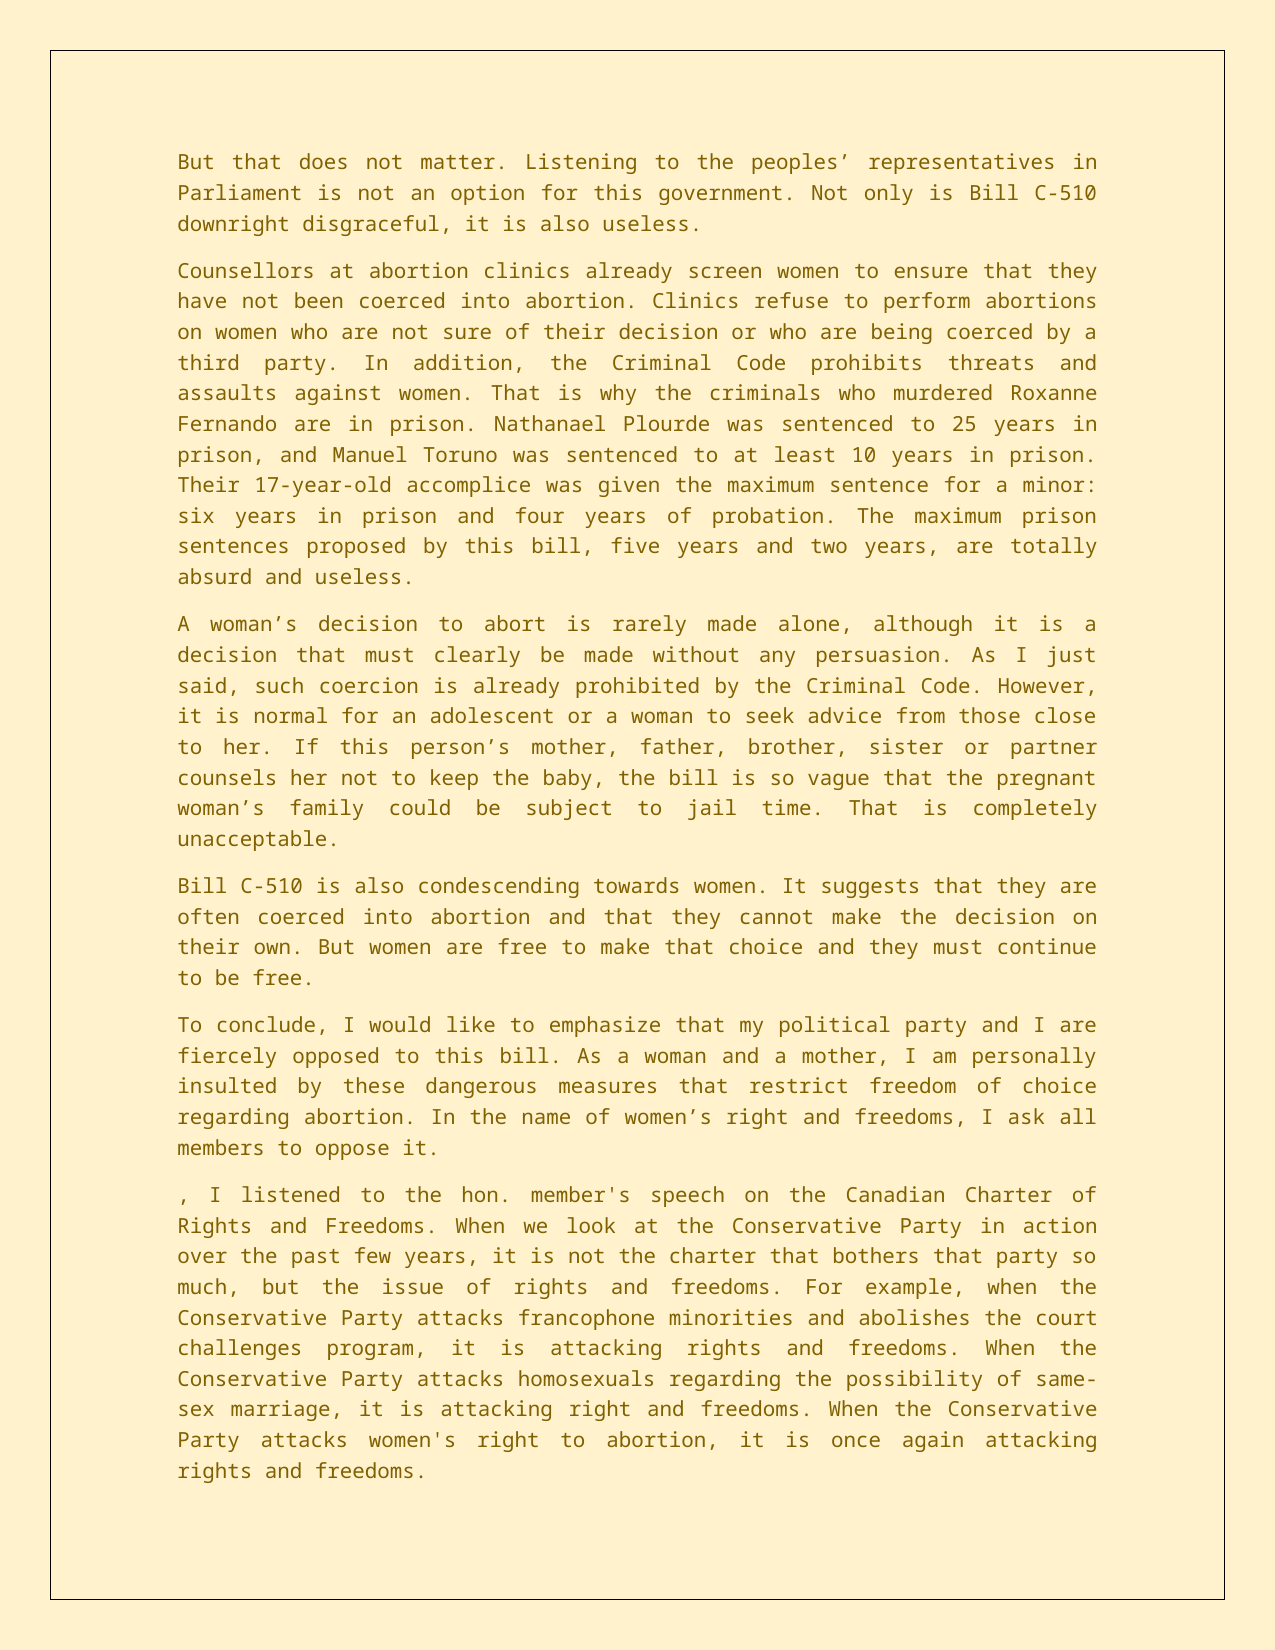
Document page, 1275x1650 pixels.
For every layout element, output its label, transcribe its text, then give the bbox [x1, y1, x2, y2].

text A woman’s decision to abort is rarely made alone, although it is a decision that must clearly be made without any persuasion. As I just said, such coercion is already prohibited by the Criminal Code. However, it is normal for an adolescent or a woman to seek advice from those close to her. If this person’s mother, father, brother, sister or partner counsels her not to keep the baby, the bill is so vague that the pregnant woman’s family could be subject to jail time. That is completely unacceptable. [177, 609, 1098, 852]
text , I listened to the hon. member's speech on the Canadian Charter of Rights and Freedoms. When we look at the Conservative Party in action over the past few years, it is not the charter that bothers that party so much, but the issue of rights and freedoms. For example, when the Conservative Party attacks francophone minorities and abolishes the court challenges program, it is attacking rights and freedoms. When the Conservative Party attacks homosexuals regarding the possibility of same-sex marriage, it is attacking right and freedoms. When the Conservative Party attacks women's right to abortion, it is once again attacking rights and freedoms. [177, 1180, 1098, 1484]
text Counsellors at abortion clinics already screen women to ensure that they have not been coerced into abortion. Clinics refuse to perform abortions on women who are not sure of their decision or who are being coerced by a third party. In addition, the Criminal Code prohibits threats and assaults against women. That is why the criminals who murdered Roxanne Fernando are in prison. Nathanael Plourde was sentenced to 25 years in prison, and Manuel Toruno was sentenced to at least 10 years in prison. Their 17-year-old accomplice was given the maximum sentence for a minor: six years in prison and four years of probation. The maximum prison sentences proposed by this bill, five years and two years, are totally absurd and useless. [177, 256, 1098, 591]
text To conclude, I would like to emphasize that my political party and I are fiercely opposed to this bill. As a woman and a mother, I am personally insulted by these dangerous measures that restrict freedom of choice regarding abortion. In the name of women’s right and freedoms, I ask all members to oppose it. [177, 1010, 1098, 1161]
text But that does not matter. Listening to the peoples’ representatives in Parliament is not an option for this government. Not only is Bill C-510 downright disgraceful, it is also useless. [177, 147, 1098, 237]
text Bill C-510 is also condescending towards women. It suggests that they are often coerced into abortion and that they cannot make the decision on their own. But women are free to make that choice and they must continue to be free. [177, 871, 1098, 992]
